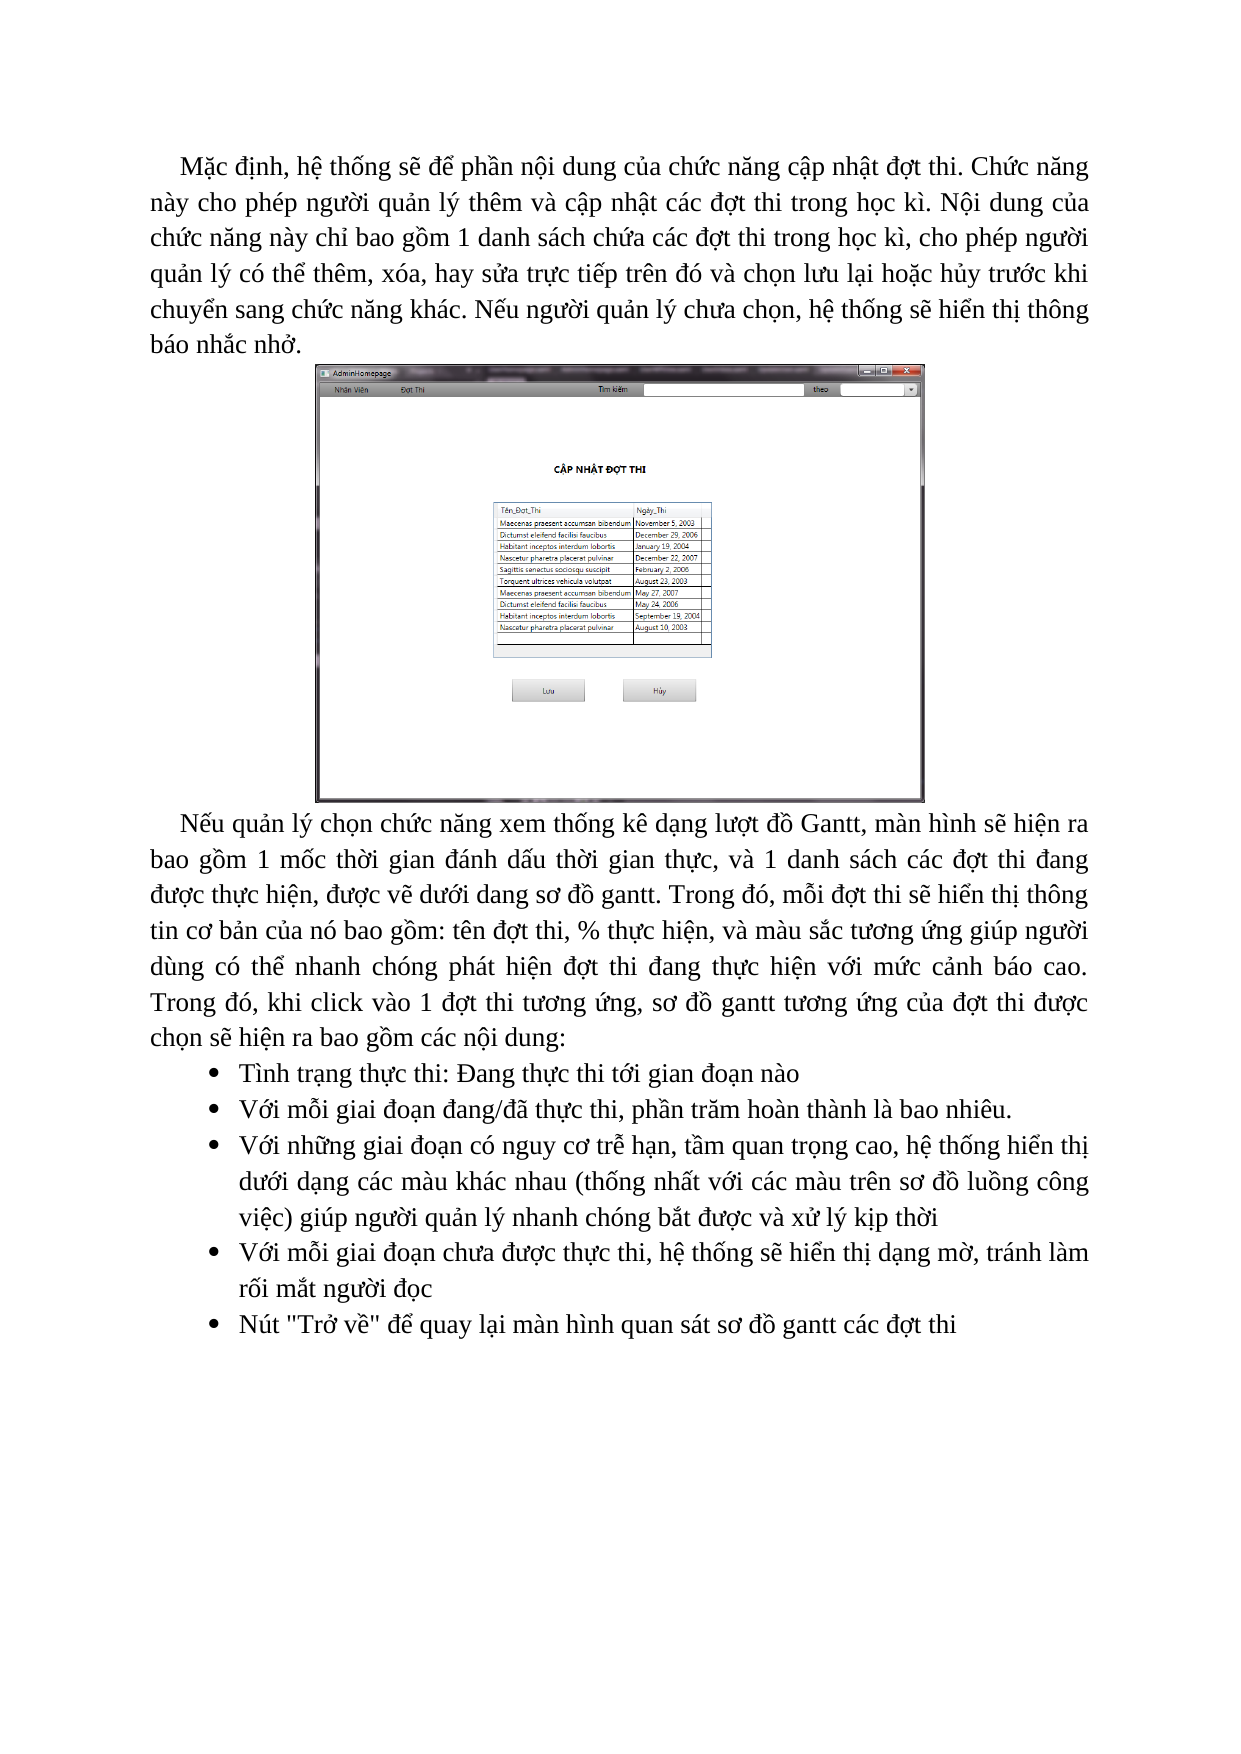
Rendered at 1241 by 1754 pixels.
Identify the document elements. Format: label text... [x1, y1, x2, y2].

list Tình trạng thực thi: Đang thực thi tới gian đoạn nào [209, 1057, 1090, 1088]
list Nút "Trở về" để quay lại màn hình quan sát sơ đồ gantt các đợt thi [209, 1308, 1090, 1339]
list Với mỗi giai đoạn chưa được thực thi, hệ thống sẽ hiển thị dạng mờ, tránh làm rối mắt người đọc [209, 1236, 1090, 1303]
list Mặc định, hệ thống sẽ để phần nội dung của chức năng cập nhật đợt thi. Chức năng này cho phép người quản lý thêm và cập nhật các đợt thi trong học kì. Nội dung của chức năng này chỉ bao gồm 1 danh sách chứa các đợt thi trong học kì, cho phép người quản lý có thể thêm, xóa, hay sửa trực tiếp trên đó và chọn lưu lại hoặc hủy trước khi chuyển sang chức năng khác. Nếu người quản lý chưa chọn, hệ thống sẽ hiển thị thông báo nhắc nhở. [150, 150, 1090, 360]
list Với mỗi giai đoạn đang/đã thực thi, phần trăm hoàn thành là bao nhiêu. [209, 1093, 1090, 1124]
list Với những giai đoạn có nguy cơ trễ hạn, tầm quan trọng cao, hệ thống hiển thị dưới dạng các màu khác nhau (thống nhất với các màu trên sơ đồ luồng công việc) giúp người quản lý nhanh chóng bắt được và xử lý kịp thời [209, 1129, 1090, 1232]
list Nếu quản lý chọn chức năng xem thống kê dạng lượt đồ Gantt, màn hình sẽ hiện ra bao gồm 1 mốc thời gian đánh dấu thời gian thực, và 1 danh sách các đợt thi đang được thực hiện, được vẽ dưới dang sơ đồ gantt. Trong đó, mỗi đợt thi sẽ hiển thị thông tin cơ bản của nó bao gồm: tên đợt thi, % thực hiện, và màu sắc tương ứng giúp người dùng có thể nhanh chóng phát hiện đợt thi đang thực hiện với mức cảnh báo cao. Trong đó, khi click vào 1 đợt thi tương ứng, sơ đồ gantt tương ứng của đợt thi được chọn sẽ hiện ra bao gồm các nội dung: [150, 807, 1090, 1053]
picture [315, 364, 925, 803]
